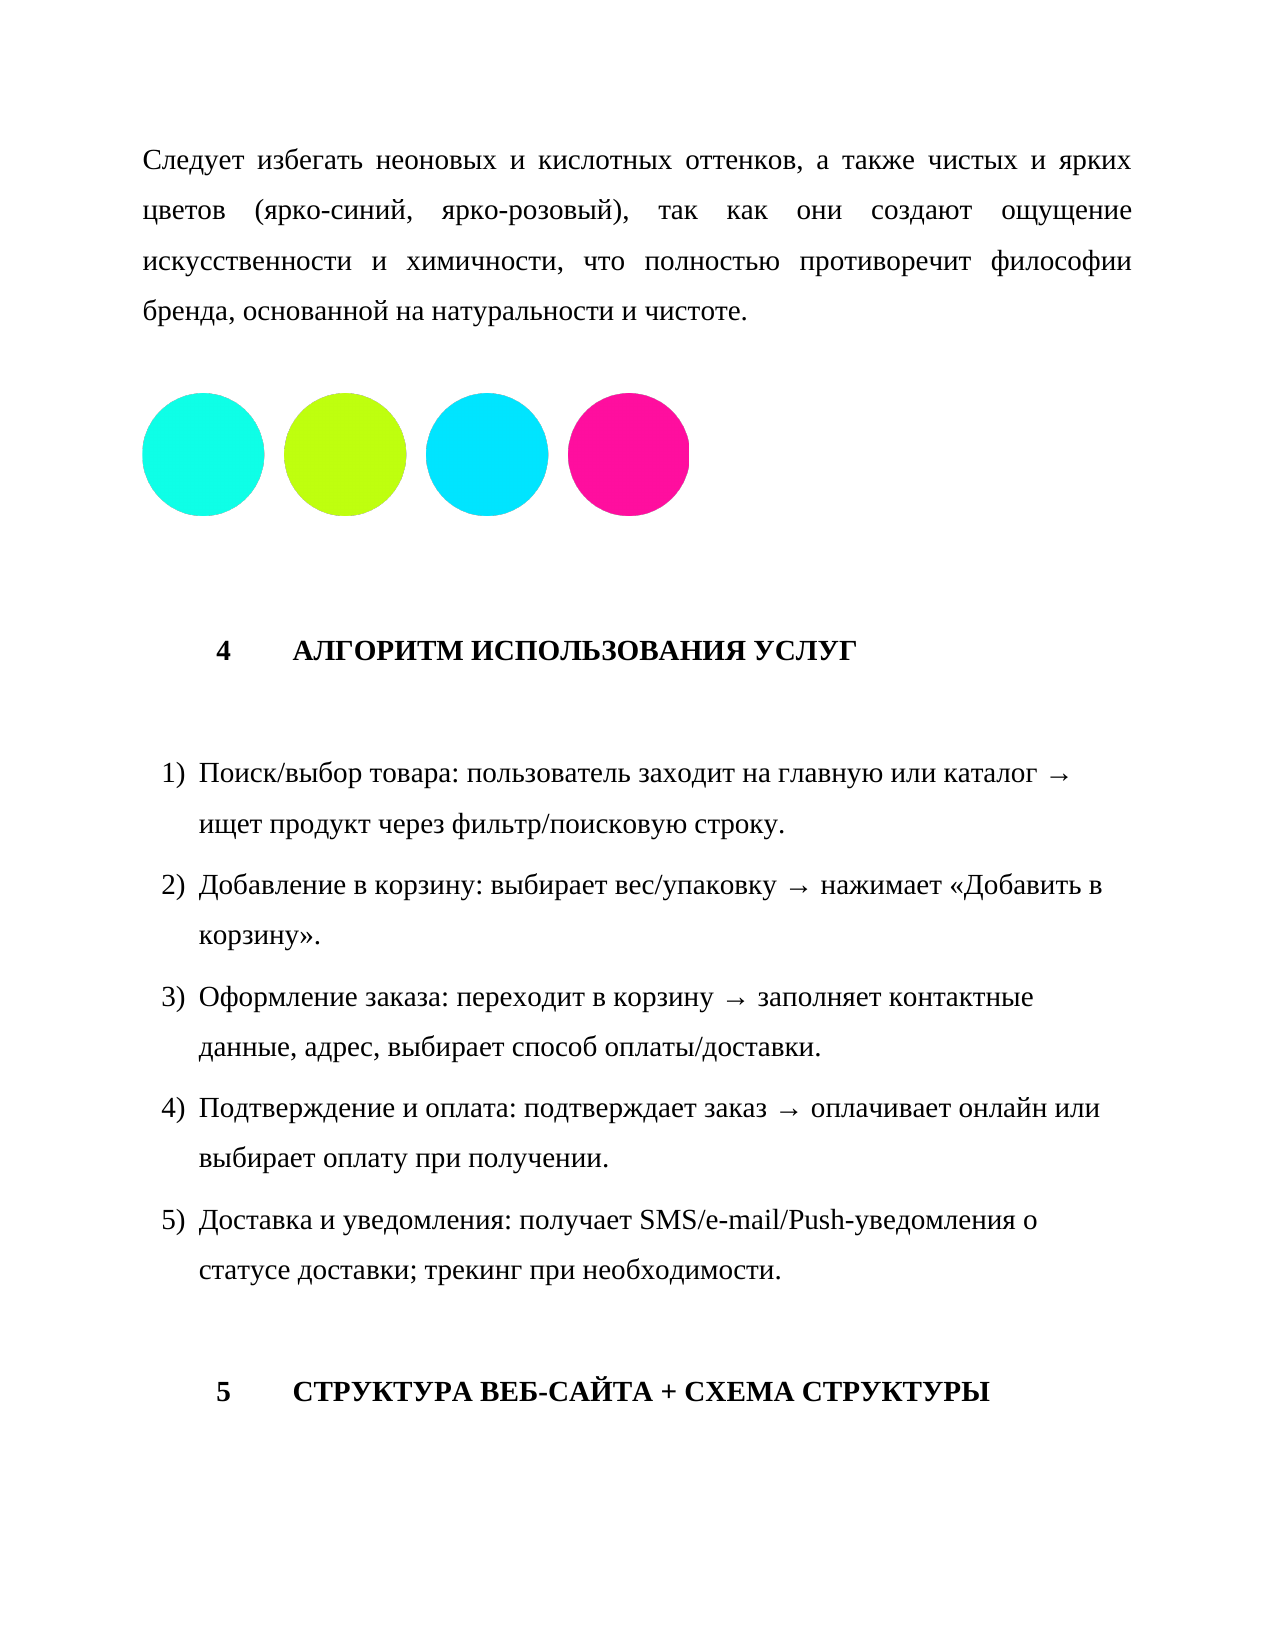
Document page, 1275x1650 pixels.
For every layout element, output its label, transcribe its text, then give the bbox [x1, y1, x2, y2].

list Подтверждение и оплата: подтверждает заказ → оплачивает онлайн или выбирает оплату при получении. [161, 1090, 1133, 1174]
list Доставка и уведомления: получает SMS/e-mail/Push-уведомления о статусе доставки; трекинг при необходимости. [161, 1202, 1133, 1286]
subtitle Структура веб-сайта + схема структуры [142, 1374, 1133, 1408]
list Добавление в корзину: выбирает вес/упаковку → нажимает «Добавить в корзину». [161, 867, 1133, 951]
text Следует избегать неоновых и кислотных оттенков, а также чистых и ярких цветов (ярко-синий, ярко-розовый), так как они создают ощущение искусственности и химичности, что полностью противоречит философии бренда, основанной на натуральности и чистоте. [142, 142, 1133, 327]
list Оформление заказа: переходит в корзину → заполняет контактные данные, адрес, выбирает способ оплаты/доставки. [161, 979, 1133, 1062]
list Поиск/выбор товара: пользователь заходит на главную или каталог → ищет продукт через фильтр/поисковую строку. [161, 756, 1133, 839]
picture [142, 393, 689, 516]
subtitle Алгоритм использования услуг [142, 633, 1133, 667]
